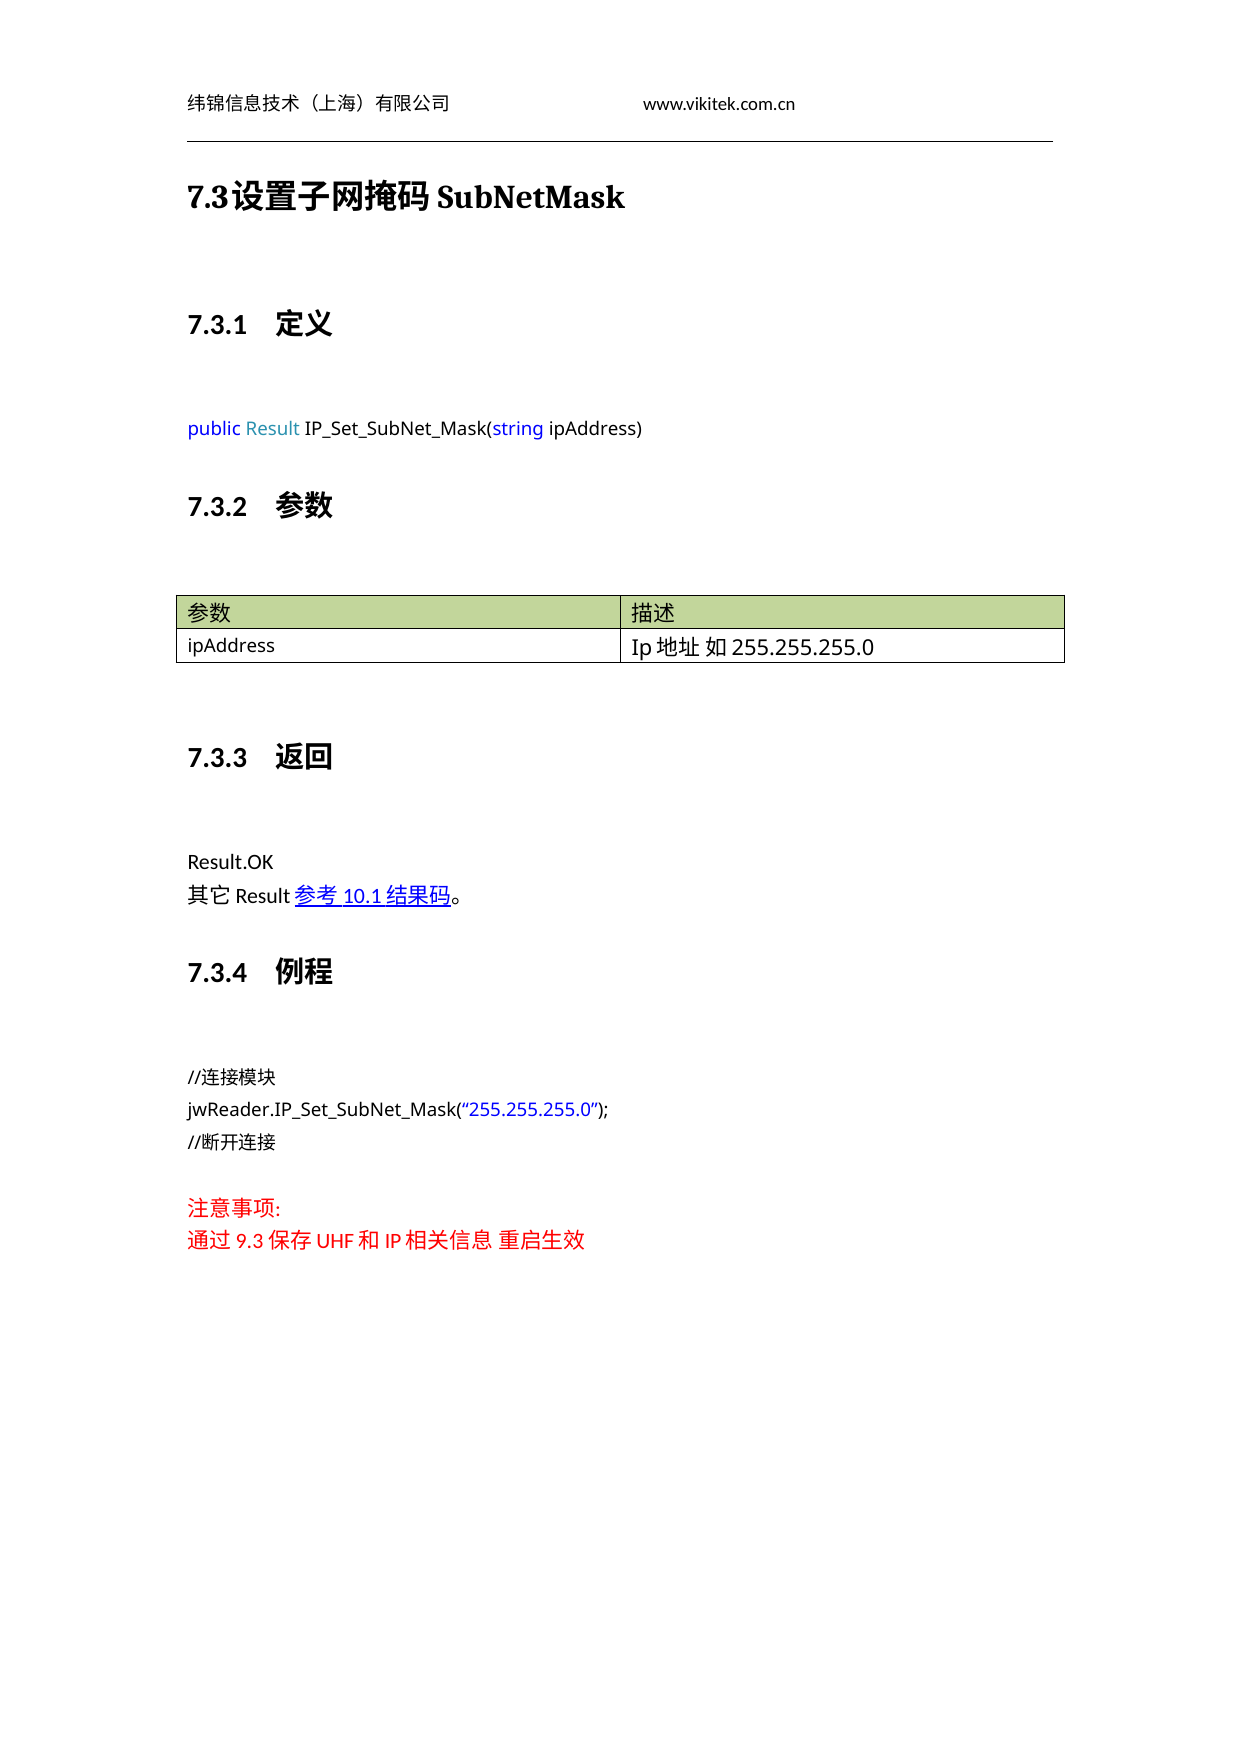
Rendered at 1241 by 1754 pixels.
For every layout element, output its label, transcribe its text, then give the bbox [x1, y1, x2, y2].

text 其它Result参考10.1结果码。 [187, 878, 1053, 910]
text 注意事项: [187, 1190, 1053, 1223]
subtitle 参数 [187, 472, 1053, 537]
subtitle 返回 [187, 722, 1053, 787]
text //连接模块 [187, 1060, 1053, 1093]
table_header 描述 [621, 596, 1064, 628]
text jwReader.IP_Set_SubNet_Mask(“255.255.255.0”); [187, 1093, 1053, 1125]
subtitle 例程 [187, 937, 1053, 1002]
text public Result IP_Set_SubNet_Mask(string ipAddress) [187, 412, 1053, 444]
text Result.OK [187, 845, 1053, 878]
text 通过9.3 保存UHF和IP相关信息 重启生效 [187, 1223, 1053, 1255]
subtitle 设置子网掩码SubNetMask [187, 162, 1053, 227]
table_cell ipAddress [177, 629, 620, 662]
table_cell Ip地址 如255.255.255.0 [621, 629, 1064, 662]
subtitle 定义 [187, 289, 1053, 354]
table_header 参数 [177, 596, 620, 628]
text //断开连接 [187, 1125, 1053, 1158]
